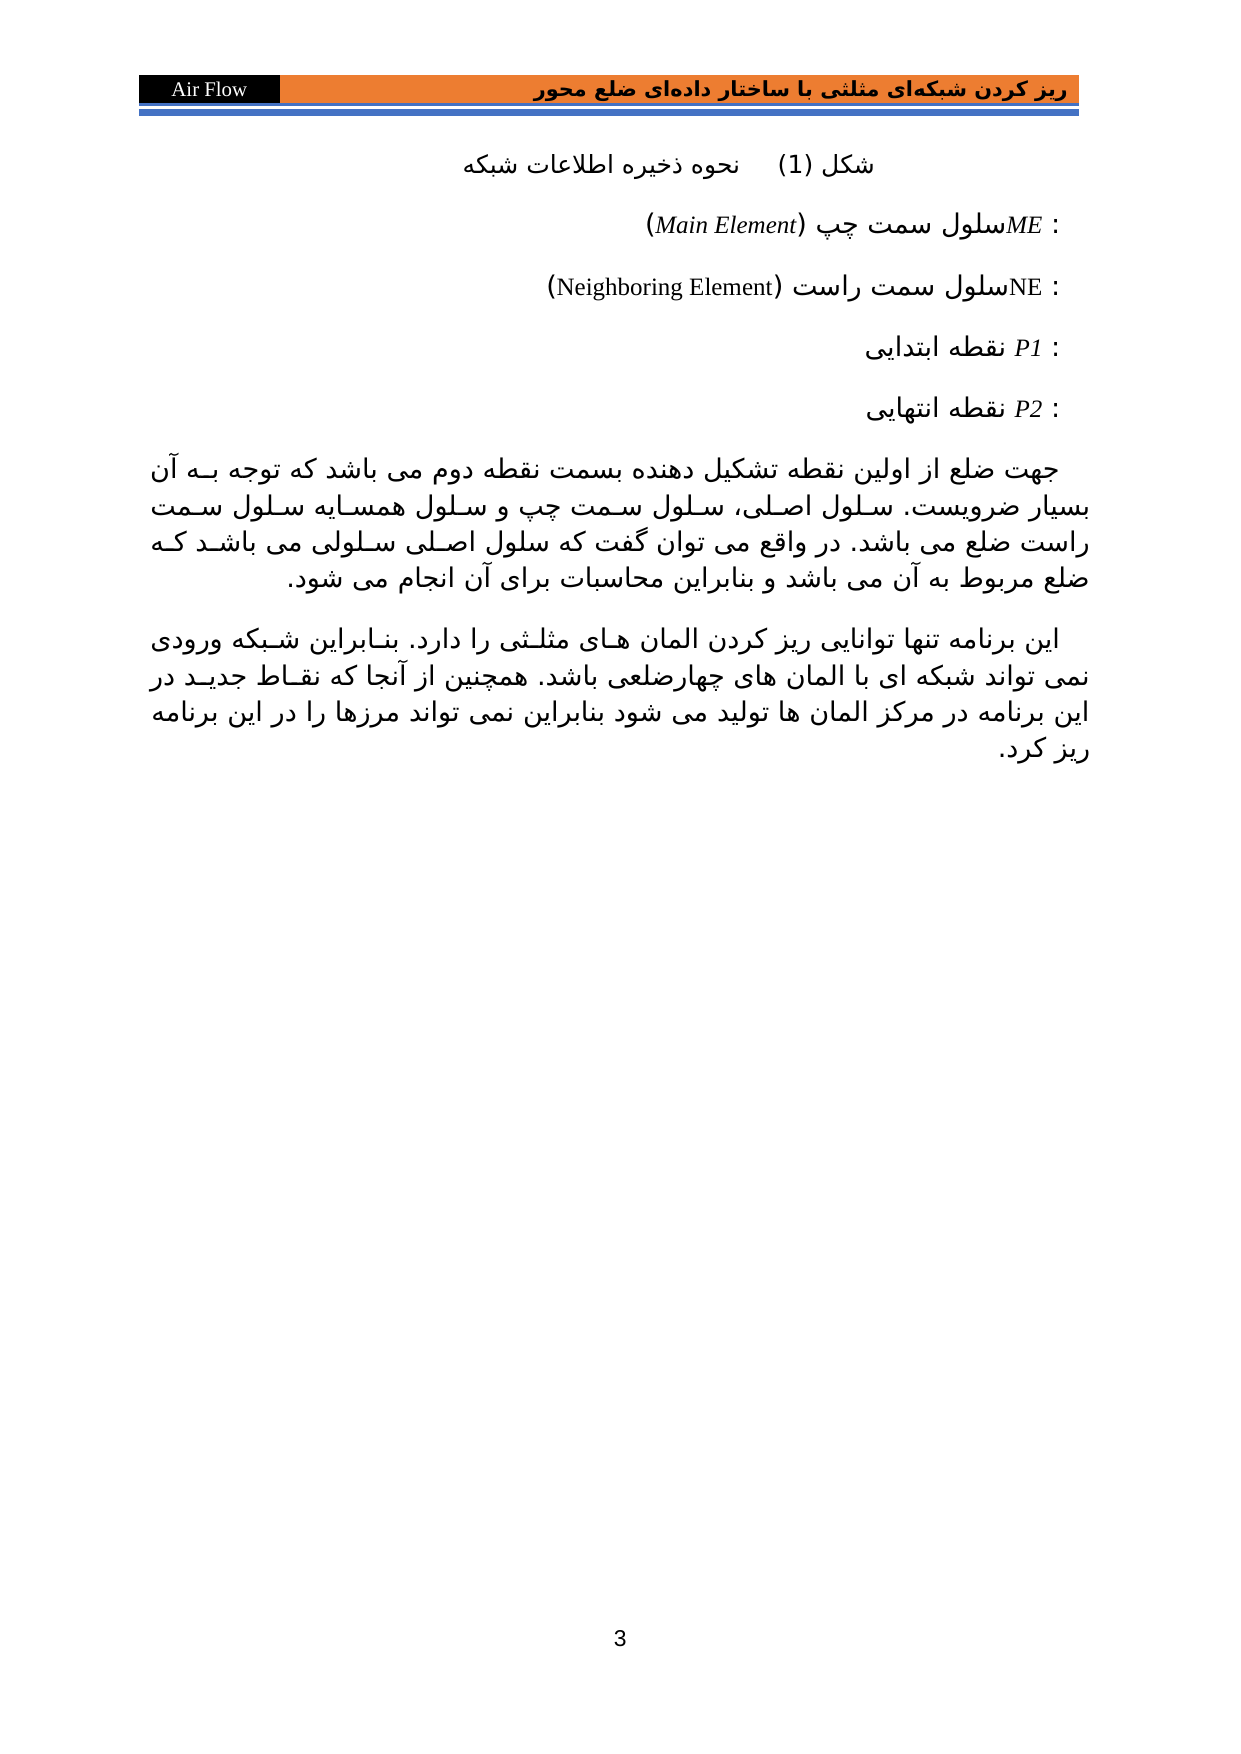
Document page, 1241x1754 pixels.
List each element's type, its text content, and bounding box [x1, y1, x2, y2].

text : MEسلول سمت چپ (Main Element) [150, 208, 1090, 240]
text : P1 نقطه ابتدایی [150, 331, 1090, 363]
text : P2 نقطه انتهایی [150, 392, 1090, 424]
text : NEسلول سمت راست (Neighboring Element) [150, 270, 1090, 301]
text نحوه ذخیره اطلاعات شبکه [150, 150, 1090, 179]
text جهت ضلع از اولین نقطه تشکیل دهنده بسمت نقطه دوم می باشد که توجه به آن بسیار ضرویست. سلول اصلی، سلول سمت چپ و سلول همسایه سلول سمت راست ضلع می باشد. در واقع می توان گفت که سلول اصلی سلولی می باشد که ضلع مربوط به آن می باشد و بنابراین محاسبات برای آن انجام می شود. [150, 453, 1090, 594]
text این برنامه تنها توانایی ریز کردن المان های مثلثی را دارد. بنابراین شبکه ورودی نمی تواند شبکه ای با المان های چهارضلعی باشد. همچنین از آنجا که نقاط جدید در این برنامه در مرکز المان ها تولید می شود بنابراین نمی تواند مرزها را در این برنامه ریز کرد. [150, 623, 1090, 764]
